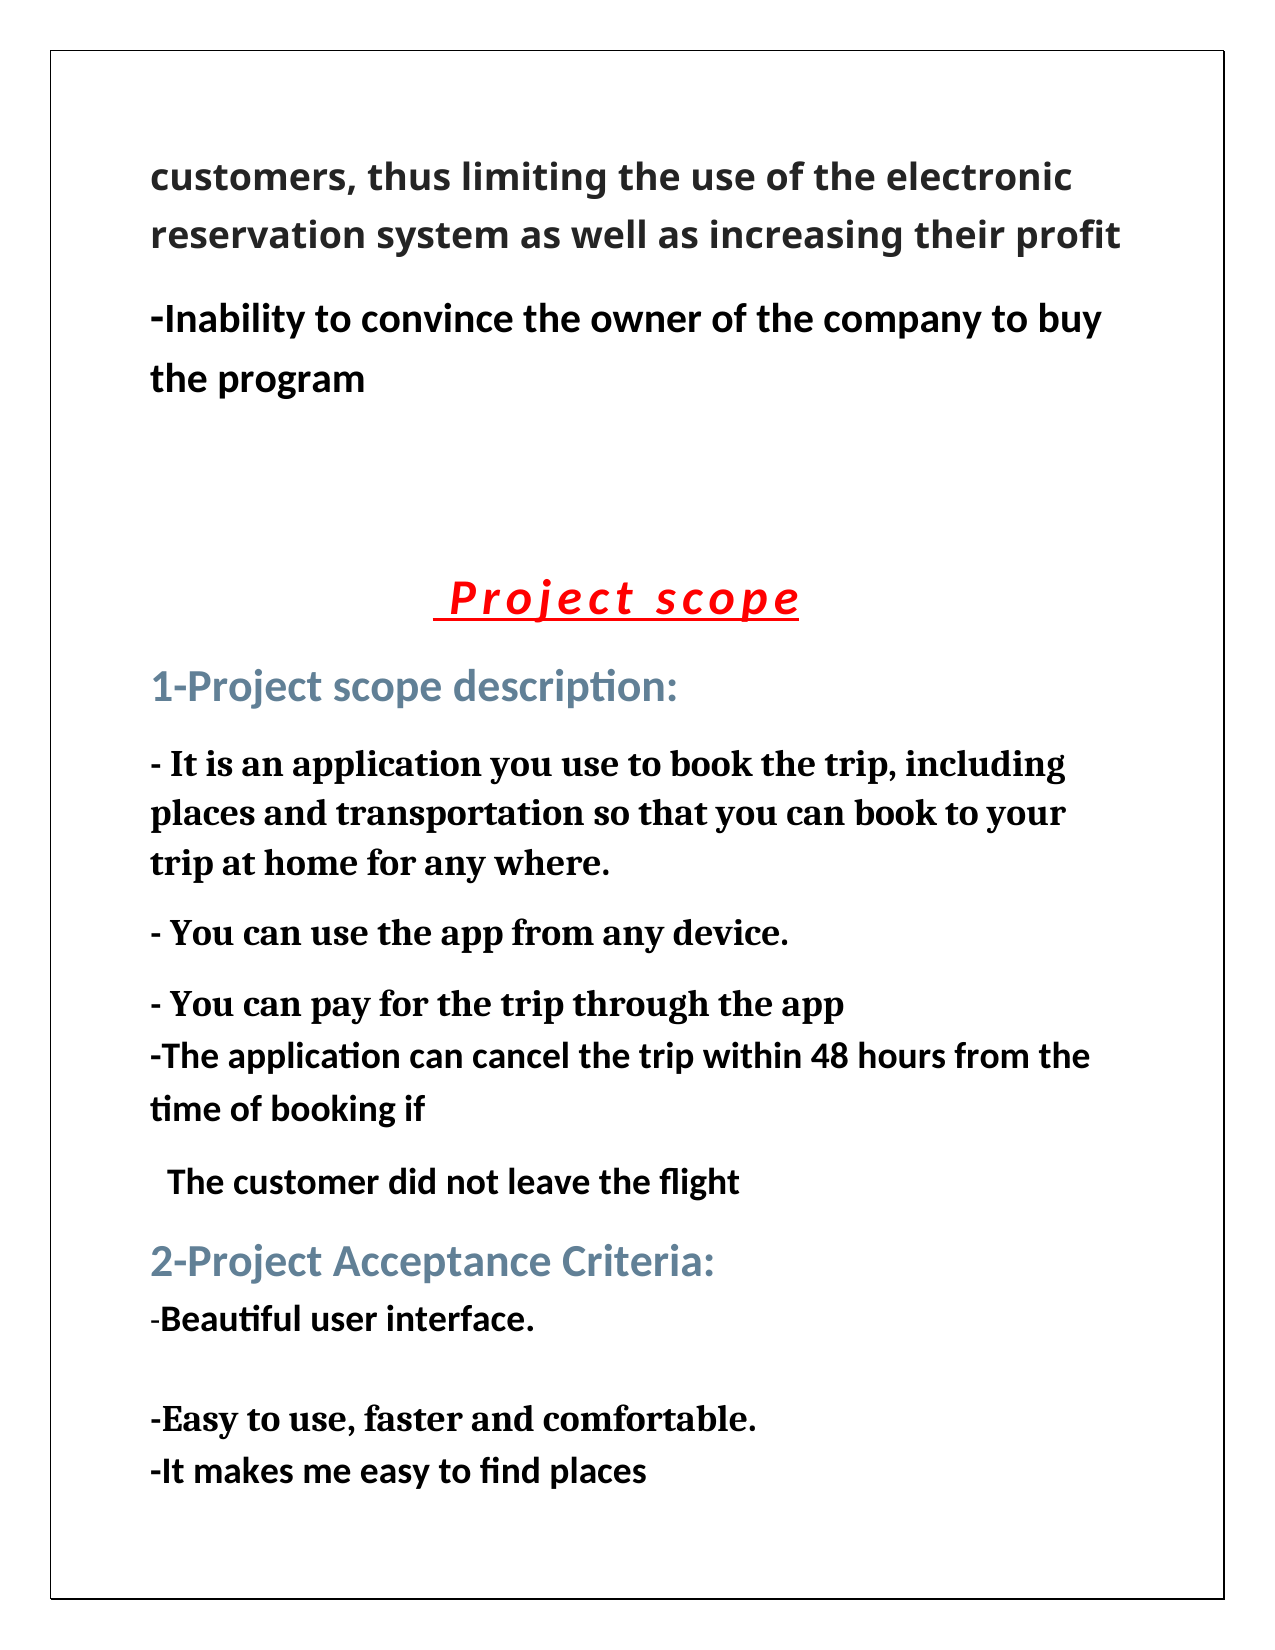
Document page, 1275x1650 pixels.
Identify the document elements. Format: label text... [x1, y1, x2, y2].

text The customer did not leave the flight [150, 1158, 1124, 1204]
subtitle - You can pay for the trip through the app [150, 982, 1124, 1025]
subtitle -Easy to use, faster and comfortable. [150, 1397, 1124, 1440]
text -Inability to convince the owner of the company to buy the program [150, 288, 1124, 402]
text -It makes me easy to find places [150, 1447, 1124, 1493]
text Project scope [150, 566, 1124, 627]
text -The application can cancel the trip within 48 hours from the time of booking if [150, 1032, 1124, 1130]
subtitle - It is an application you use to book the trip, including places and transportation so that you can book to your trip at home for any where. [150, 742, 1124, 884]
text 1-Project scope description: [150, 657, 1124, 713]
subtitle - You can use the app from any device. [150, 912, 1124, 955]
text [150, 150, 1124, 260]
text 2-Project Acceptance Criteria: -Beautiful user interface. [150, 1232, 1124, 1340]
